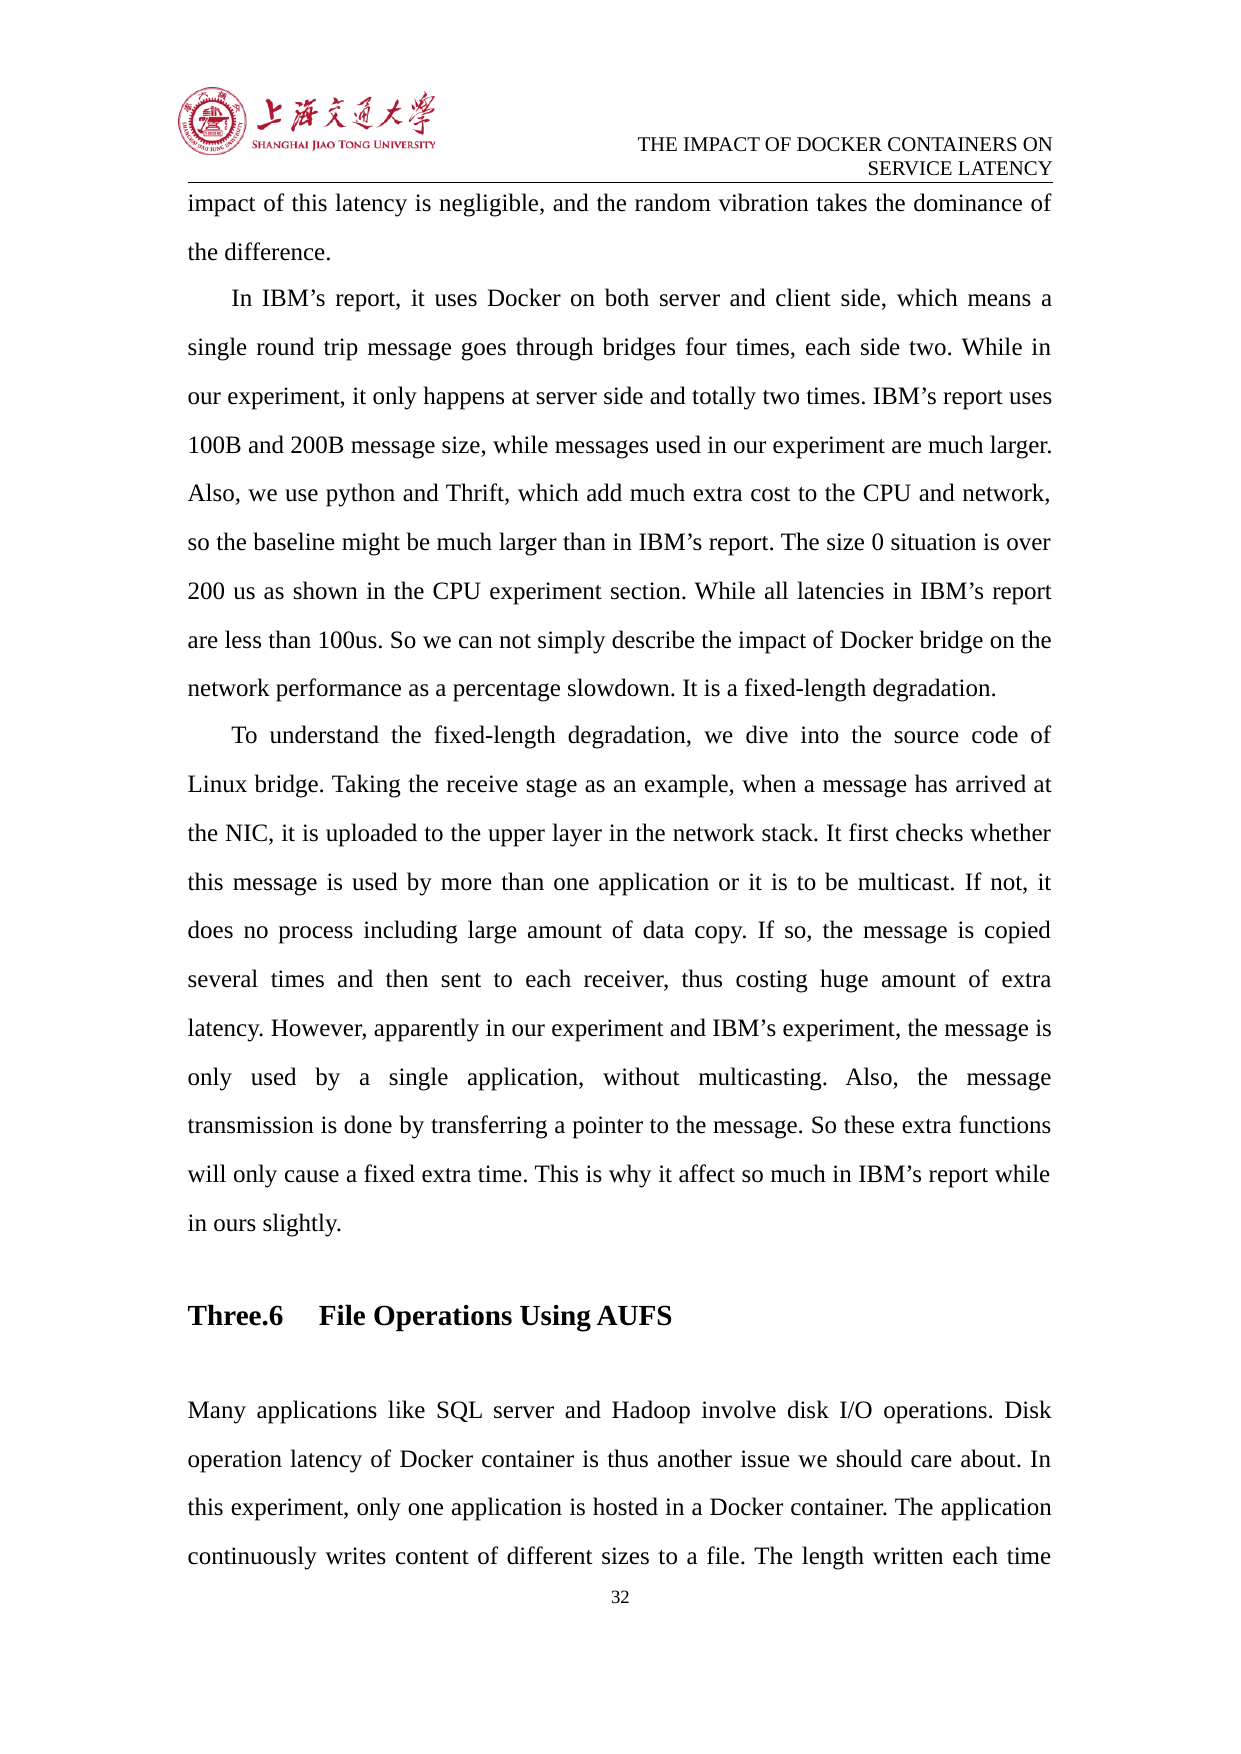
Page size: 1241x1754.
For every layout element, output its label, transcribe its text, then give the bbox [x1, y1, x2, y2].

text To understand the fixed-length degradation, we dive into the source code of Linux bridge. Taking the receive stage as an example, when a message has arrived at the NIC, it is uploaded to the upper layer in the network stack. It first checks whether this message is used by more than one application or it is to be multicast. If not, it does no process including large amount of data copy. If so, the message is copied several times and then sent to each receiver, thus costing huge amount of extra latency. However, apparently in our experiment and IBM’s experiment, the message is only used by a single application, without multicasting. Also, the message transmission is done by transferring a pointer to the message. So these extra functions will only cause a fixed extra time. This is why it affect so much in IBM’s report while in ours slightly. [187, 718, 1053, 1238]
text In IBM’s report, it uses Docker on both server and client side, which means a single round trip message goes through bridges four times, each side two. While in our experiment, it only happens at server side and totally two times. IBM’s report uses 100B and 200B message size, while messages used in our experiment are much larger. Also, we use python and Thrift, which add much extra cost to the CPU and network, so the baseline might be much larger than in IBM’s report. The size 0 situation is over 200 us as shown in the CPU experiment section. While all latencies in IBM’s report are less than 100us. So we can not simply describe the impact of Docker bridge on the network performance as a percentage slowdown. It is a fixed-length degradation. [187, 282, 1053, 704]
picture [178, 87, 436, 155]
subtitle File Operations Using AUFS [187, 1282, 1053, 1347]
